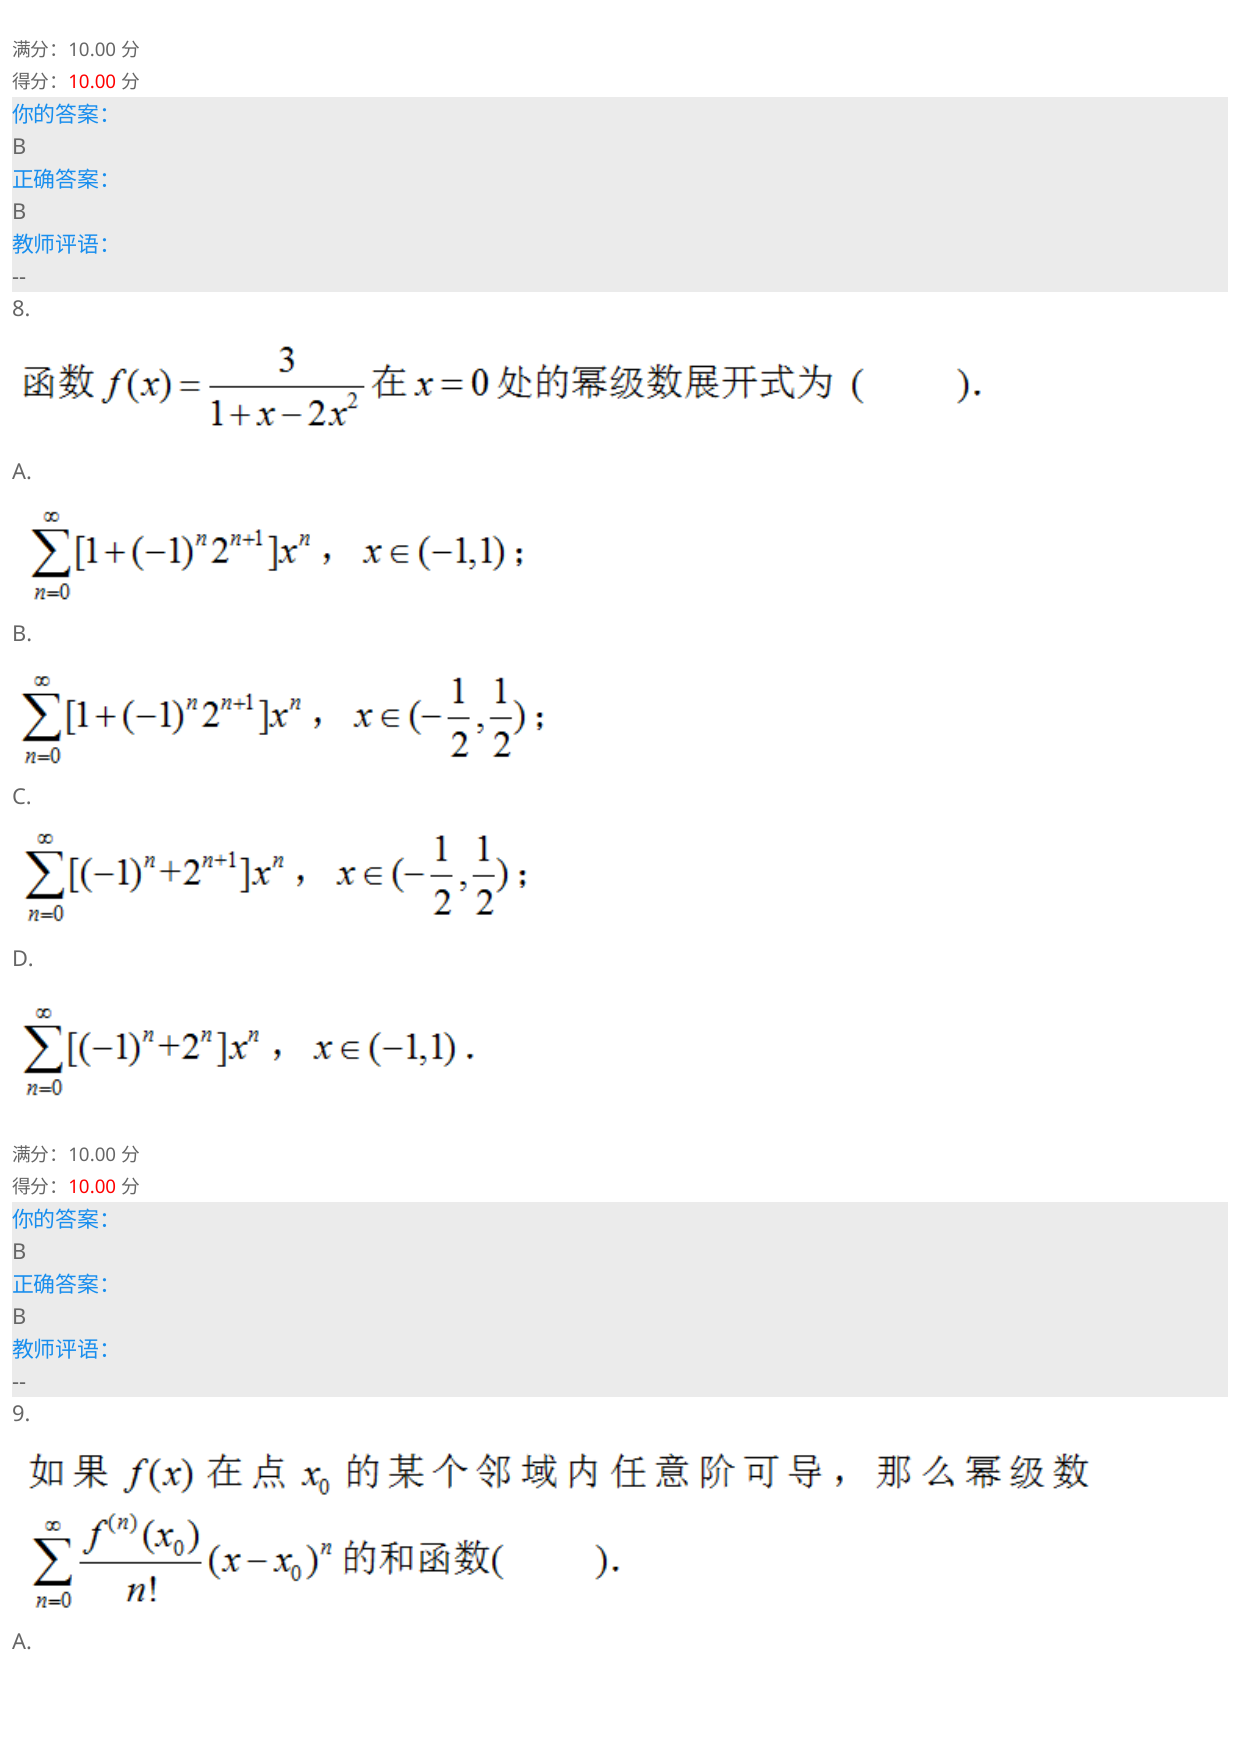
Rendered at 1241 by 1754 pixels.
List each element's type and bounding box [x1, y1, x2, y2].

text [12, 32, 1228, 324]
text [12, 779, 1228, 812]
picture [11, 653, 556, 776]
picture [11, 990, 491, 1122]
picture [11, 817, 542, 937]
picture [11, 487, 537, 617]
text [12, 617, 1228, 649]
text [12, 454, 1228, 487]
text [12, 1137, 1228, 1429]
picture [11, 333, 1006, 446]
picture [11, 1432, 1115, 1622]
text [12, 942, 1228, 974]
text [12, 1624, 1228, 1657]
